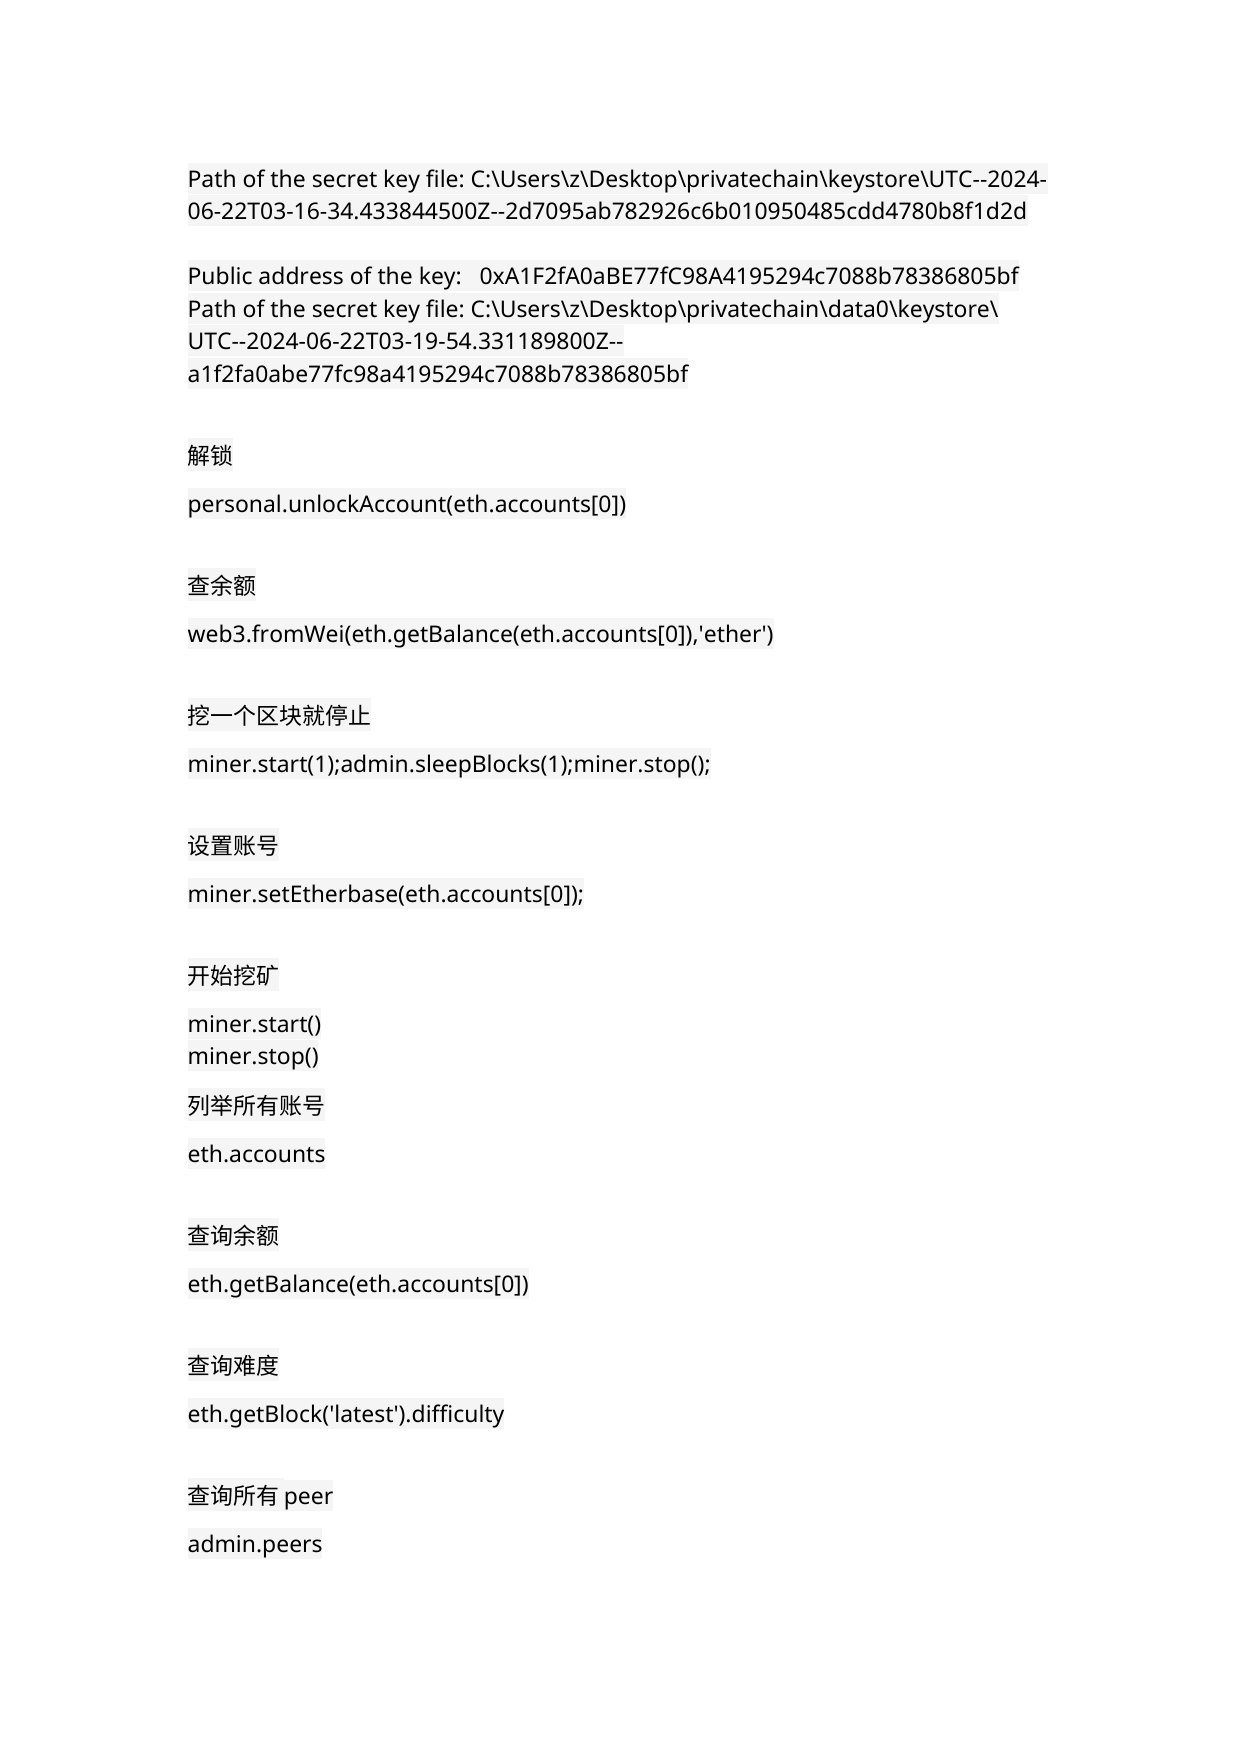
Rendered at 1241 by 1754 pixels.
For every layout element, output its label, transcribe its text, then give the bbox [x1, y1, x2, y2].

text miner.stop() [187, 1039, 1053, 1072]
text miner.start() [187, 1007, 1053, 1039]
text 查询余额 [187, 1202, 1053, 1267]
text eth.getBalance(eth.accounts[0]) [187, 1267, 1053, 1299]
text 查询难度 [187, 1332, 1053, 1397]
text personal.unlockAccount(eth.accounts[0]) [187, 487, 1053, 519]
text miner.setEtherbase(eth.accounts[0]); [187, 877, 1053, 909]
text 列举所有账号 [187, 1072, 1053, 1137]
text 挖一个区块就停止 [187, 682, 1053, 747]
text 开始挖矿 [187, 942, 1053, 1007]
text eth.getBlock('latest').difficulty [187, 1397, 1053, 1429]
text admin.peers [187, 1527, 1053, 1559]
text 查询所有peer [187, 1462, 1053, 1527]
text 解锁 [187, 422, 1053, 487]
text Path of the secret key file: C:\Users\z\Desktop\privatechain\keystore\UTC--2024-06-22T03-16-34.433844500Z--2d7095ab782926c6b010950485cdd4780b8f1d2d [187, 162, 1053, 227]
text miner.start(1);admin.sleepBlocks(1);miner.stop(); [187, 747, 1053, 779]
text web3.fromWei(eth.getBalance(eth.accounts[0]),'ether') [187, 617, 1053, 649]
text 设置账号 [187, 812, 1053, 877]
text eth.accounts [187, 1137, 1053, 1169]
text 查余额 [187, 552, 1053, 617]
text Path of the secret key file: C:\Users\z\Desktop\privatechain\data0\keystore\UTC--2024-06-22T03-19-54.331189800Z--a1f2fa0abe77fc98a4195294c7088b78386805bf [187, 292, 1053, 389]
text Public address of the key: 0xA1F2fA0aBE77fC98A4195294c7088b78386805bf [187, 259, 1053, 292]
